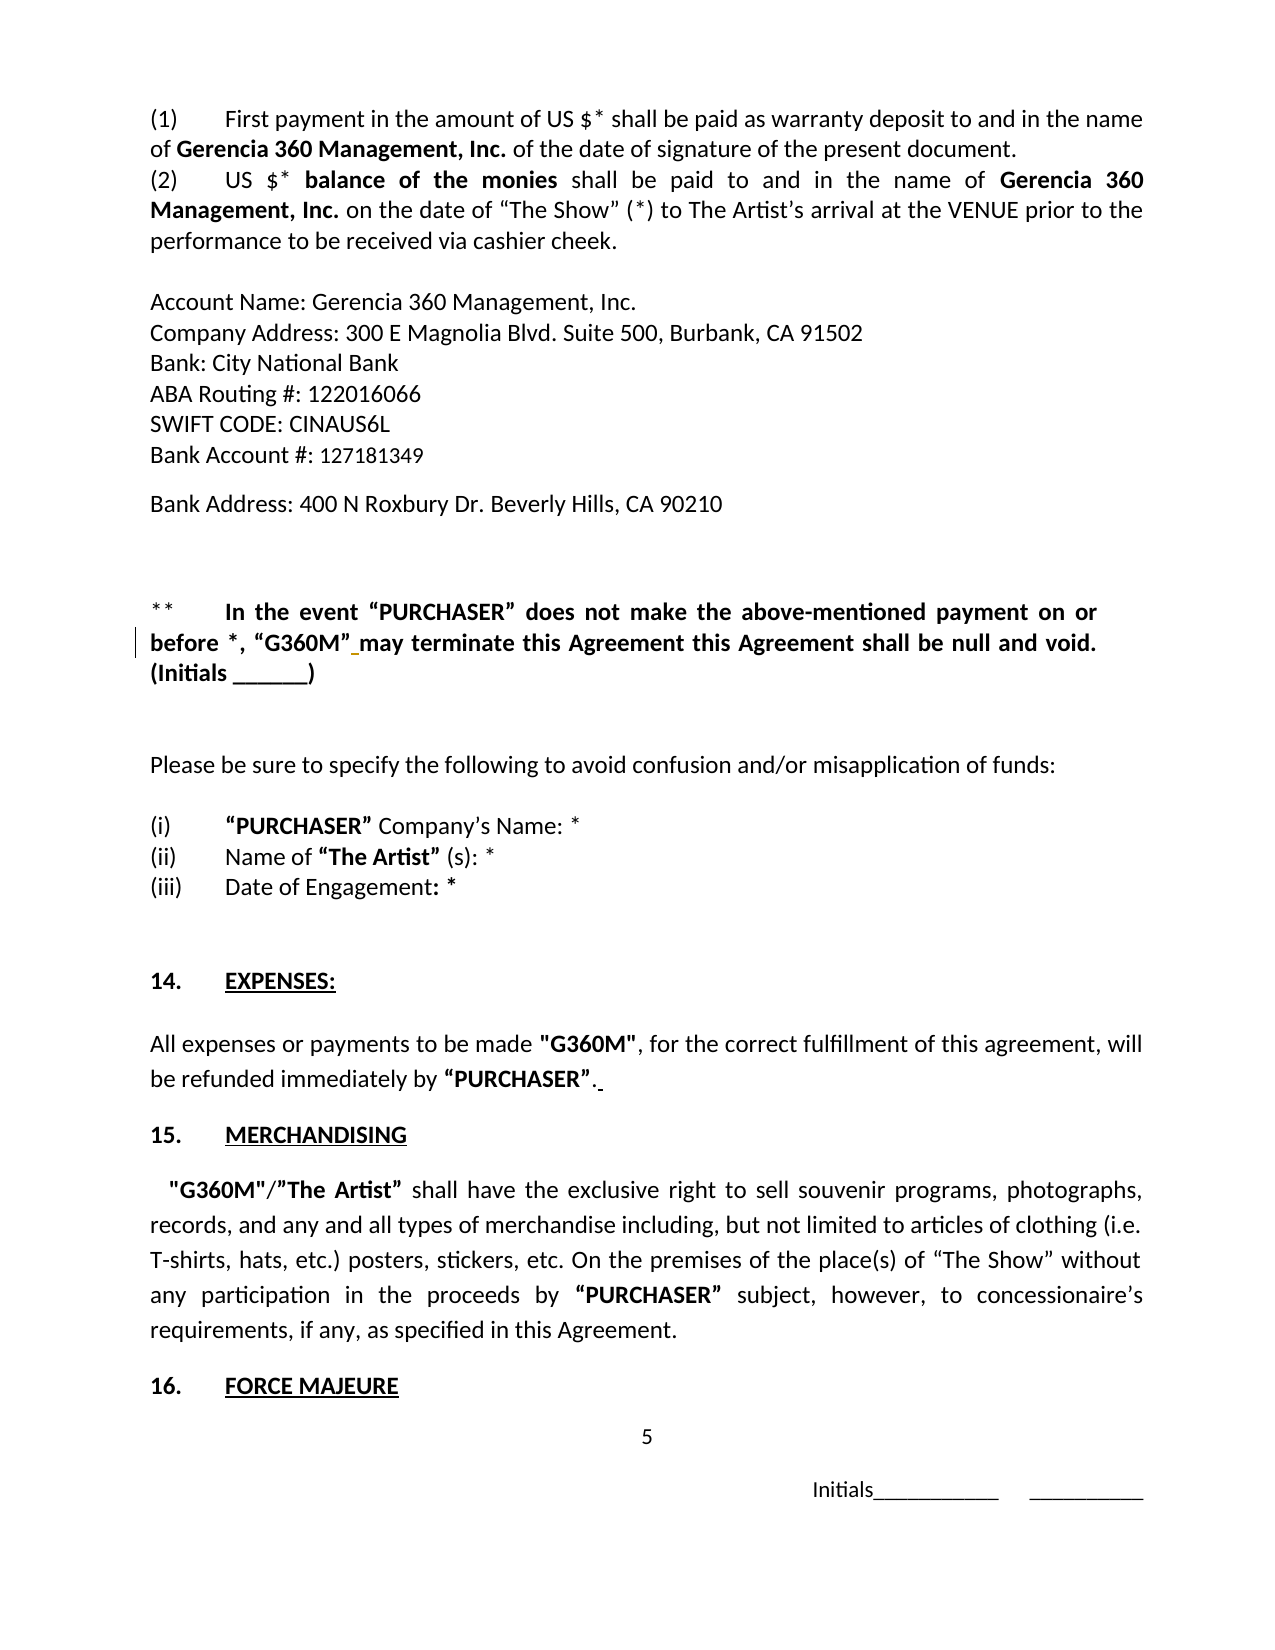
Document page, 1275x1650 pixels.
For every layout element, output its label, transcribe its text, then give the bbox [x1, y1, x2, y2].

list Date of Engagement: * [150, 871, 1144, 902]
text Please be sure to specify the following to avoid confusion and/or misapplication of funds: [150, 749, 1144, 779]
list MERCHANDISING [150, 1119, 1144, 1149]
text All expenses or payments to be made "G360M", for the correct fulfillment of this agreement, will be refunded immediately by “PURCHASER”. [150, 1028, 1144, 1093]
list FORCE MAJEURE [150, 1370, 1144, 1401]
text SWIFT CODE: CINAUS6L [150, 408, 1144, 439]
list Name of “The Artist” (s): * [150, 841, 1144, 871]
text Bank: City National Bank [150, 347, 1144, 378]
list EXPENSES: [150, 965, 1144, 996]
text Company Address: 300 E Magnolia Blvd. Suite 500, Burbank, CA 91502 [150, 317, 1144, 347]
list “PURCHASER” Company’s Name: * [150, 810, 1144, 841]
text ABA Routing #: 122016066 [150, 378, 1144, 408]
text Bank Address: 400 N Roxbury Dr. Beverly Hills, CA 90210 [150, 488, 1144, 519]
text ** In the event “PURCHASER” does not make the above-mentioned payment on or before *, “G360M”may terminate this Agreement this Agreement shall be null and void. (Initials ______) [150, 596, 1099, 688]
list First payment in the amount of US $* shall be paid as warranty deposit to and in the name of Gerencia 360 Management, Inc. of the date of signature of the present document. [150, 103, 1144, 164]
text Account Name: Gerencia 360 Management, Inc. [150, 286, 1144, 317]
text "G360M"/”The Artist” shall have the exclusive right to sell souvenir programs, photographs, records, and any and all types of merchandise including, but not limited to articles of clothing (i.e. T-shirts, hats, etc.) posters, stickers, etc. On the premises of the place(s) of “The Show” without any participation in the proceeds by “PURCHASER” subject, however, to concessionaire’s requirements, if any, as specified in this Agreement. [150, 1174, 1144, 1345]
list US $* balance of the monies shall be paid to and in the name of Gerencia 360 Management, Inc. on the date of “The Show” (*) to The Artist’s arrival at the VENUE prior to the performance to be received via cashier cheek. [150, 164, 1144, 256]
text Bank Account #: 127181349 [150, 439, 1144, 469]
